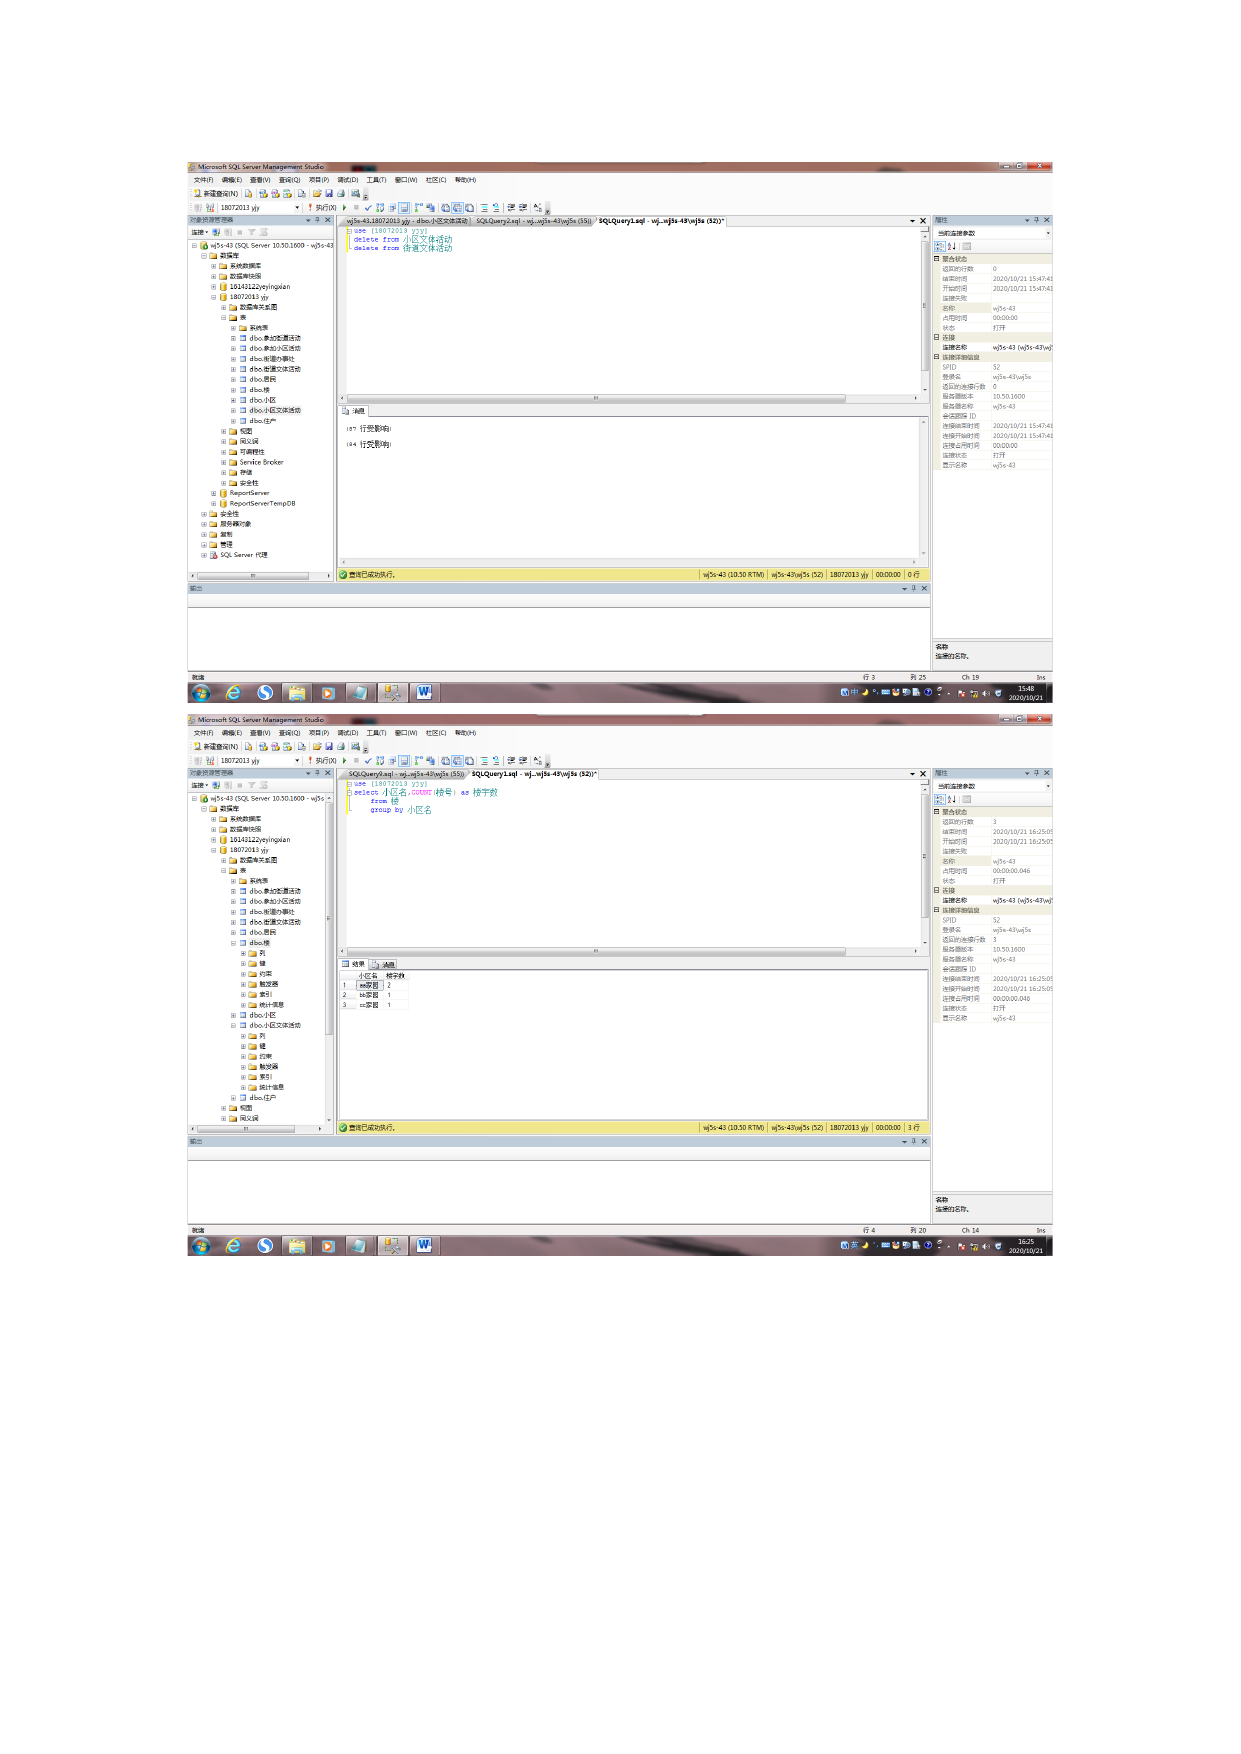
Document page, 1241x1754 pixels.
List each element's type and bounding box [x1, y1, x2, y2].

picture [187, 714, 1053, 1256]
picture [187, 162, 1053, 703]
